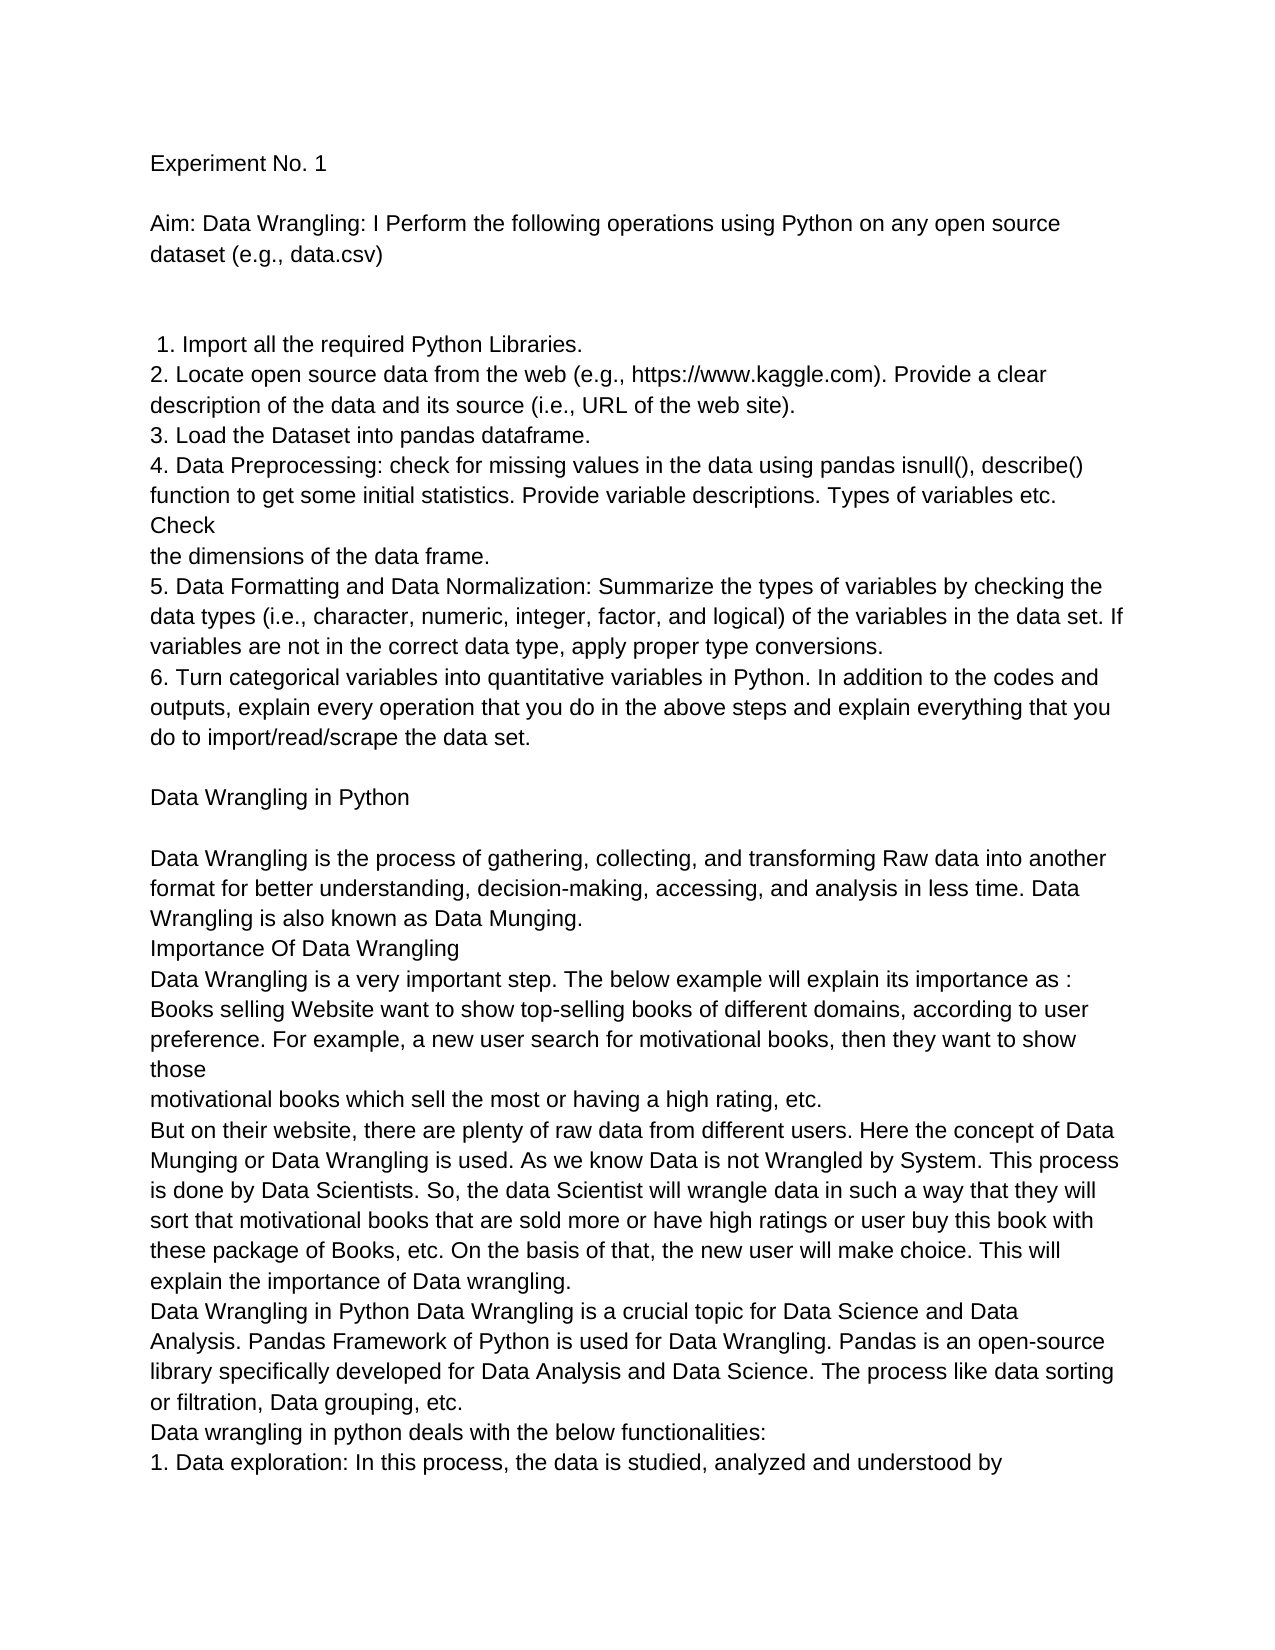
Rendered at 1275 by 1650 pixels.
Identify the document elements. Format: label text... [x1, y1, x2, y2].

text Data Wrangling is a very important step. The below example will explain its importance as : [150, 966, 1125, 992]
text Importance Of Data Wrangling [150, 935, 1125, 962]
text the dimensions of the data frame. [150, 543, 1125, 569]
text motivational books which sell the most or having a high rating, etc. [150, 1086, 1125, 1113]
text or filtration, Data grouping, etc. [150, 1388, 1125, 1415]
text Data wrangling in python deals with the below functionalities: [150, 1419, 1125, 1445]
text dataset (e.g., data.csv) [150, 241, 1125, 267]
text data types (i.e., character, numeric, integer, factor, and logical) of the variables in the data set. If [150, 603, 1125, 629]
text 1. Import all the required Python Libraries. [150, 331, 1125, 358]
text 4. Data Preprocessing: check for missing values in the data using pandas isnull(), describe() [150, 452, 1125, 478]
text 2. Locate open source data from the web (e.g., https://www.kaggle.com). Provide a clear [150, 361, 1125, 388]
text But on their website, there are plenty of raw data from different users. Here the concept of Data [150, 1117, 1125, 1143]
text Data Wrangling in Python Data Wrangling is a crucial topic for Data Science and Data [150, 1298, 1125, 1324]
text 5. Data Formatting and Data Normalization: Summarize the types of variables by checking the [150, 573, 1125, 599]
text preference. For example, a new user search for motivational books, then they want to show those [150, 1026, 1125, 1083]
text 1. Data exploration: In this process, the data is studied, analyzed and understood by [150, 1449, 1125, 1475]
text is done by Data Scientists. So, the data Scientist will wrangle data in such a way that they will [150, 1177, 1125, 1203]
text Munging or Data Wrangling is used. As we know Data is not Wrangled by System. This process [150, 1147, 1125, 1173]
text 3. Load the Dataset into pandas dataframe. [150, 422, 1125, 448]
text explain the importance of Data wrangling. [150, 1268, 1125, 1294]
text variables are not in the correct data type, apply proper type conversions. [150, 633, 1125, 660]
text 6. Turn categorical variables into quantitative variables in Python. In addition to the codes and [150, 663, 1125, 690]
text Books selling Website want to show top-selling books of different domains, according to user [150, 996, 1125, 1022]
text Aim: Data Wrangling: I Perform the following operations using Python on any open source [150, 210, 1125, 237]
text description of the data and its source (i.e., URL of the web site). [150, 392, 1125, 418]
text sort that motivational books that are sold more or have high ratings or user buy this book with [150, 1207, 1125, 1234]
text outputs, explain every operation that you do in the above steps and explain everything that you [150, 694, 1125, 720]
text Data Wrangling is the process of gathering, collecting, and transforming Raw data into another [150, 845, 1125, 871]
text these package of Books, etc. On the basis of that, the new user will make choice. This will [150, 1237, 1125, 1264]
text do to import/read/scrape the data set. [150, 724, 1125, 750]
text Data Wrangling in Python [150, 784, 1125, 811]
text function to get some initial statistics. Provide variable descriptions. Types of variables etc. Check [150, 482, 1125, 539]
text Experiment No. 1 [150, 150, 1125, 176]
text format for better understanding, decision-making, accessing, and analysis in less time. Data [150, 875, 1125, 901]
text Wrangling is also known as Data Munging. [150, 905, 1125, 932]
text Analysis. Pandas Framework of Python is used for Data Wrangling. Pandas is an open-source library specifically developed for Data Analysis and Data Science. The process like data sorting [150, 1328, 1125, 1385]
